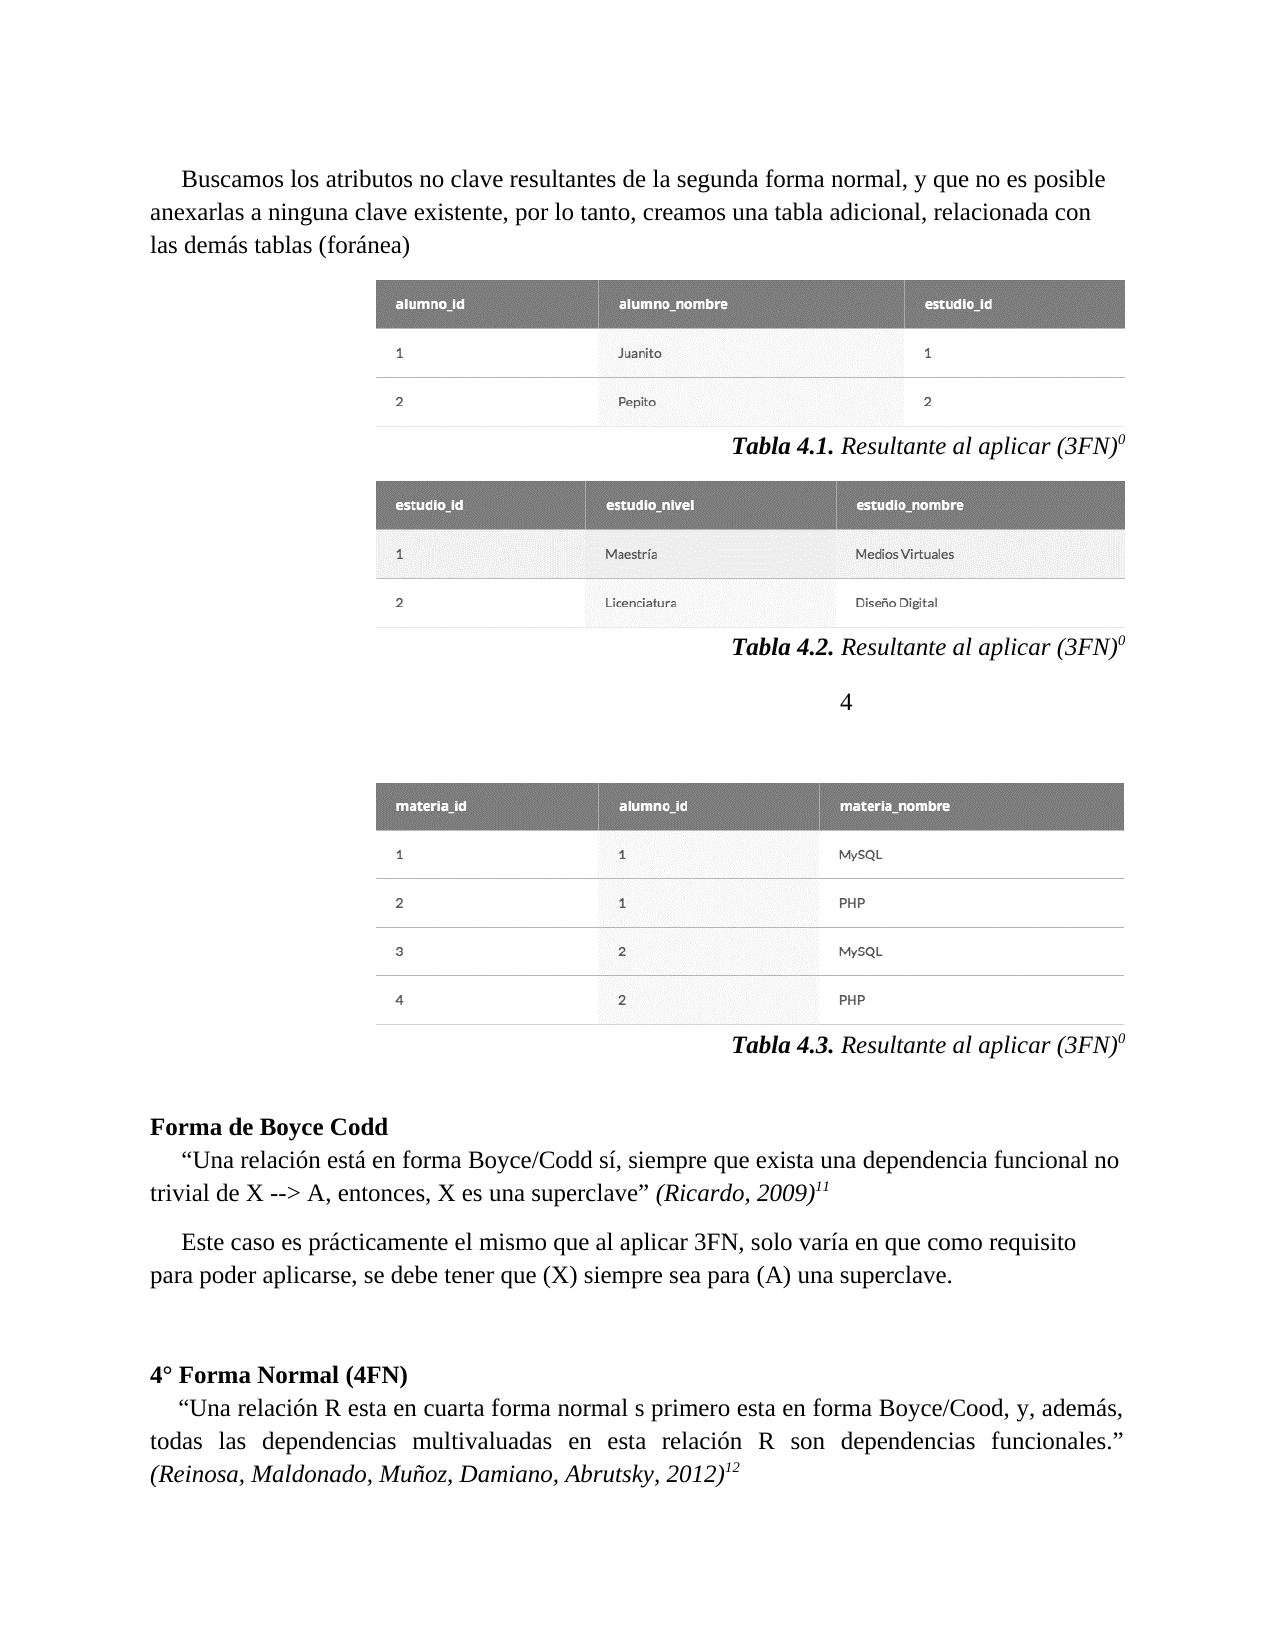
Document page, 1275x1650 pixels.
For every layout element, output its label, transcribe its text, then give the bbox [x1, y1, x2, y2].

text “Una relación R esta en cuarta forma normal s primero esta en forma Boyce/Cood, y, además, todas las dependencias multivaluadas en esta relación R son dependencias funcionales.” (Reinosa, Maldonado, Muñoz, Damiano, Abrutsky, 2012)12 [150, 1393, 1125, 1488]
picture [375, 783, 1125, 1026]
text Buscamos los atributos no clave resultantes de la segunda forma normal, y que no es posible anexarlas a ninguna clave existente, por lo tanto, creamos una tabla adicional, relacionada con las demás tablas (foránea) [150, 164, 1125, 259]
picture [375, 480, 1125, 628]
text “Una relación está en forma Boyce/Codd sí, siempre que exista una dependencia funcional no trivial de X --> A, entonces, X es una superclave” (Ricardo, 2009)11 [150, 1145, 1125, 1207]
subtitle Forma de Boyce Codd [150, 1112, 1125, 1141]
text Este caso es prácticamente el mismo que al aplicar 3FN, solo varía en que como requisito para poder aplicarse, se debe tener que (X) siempre sea para (A) una superclave. [150, 1227, 1125, 1289]
picture [375, 279, 1125, 427]
subtitle 4° Forma Normal (4FN) [150, 1360, 1125, 1389]
